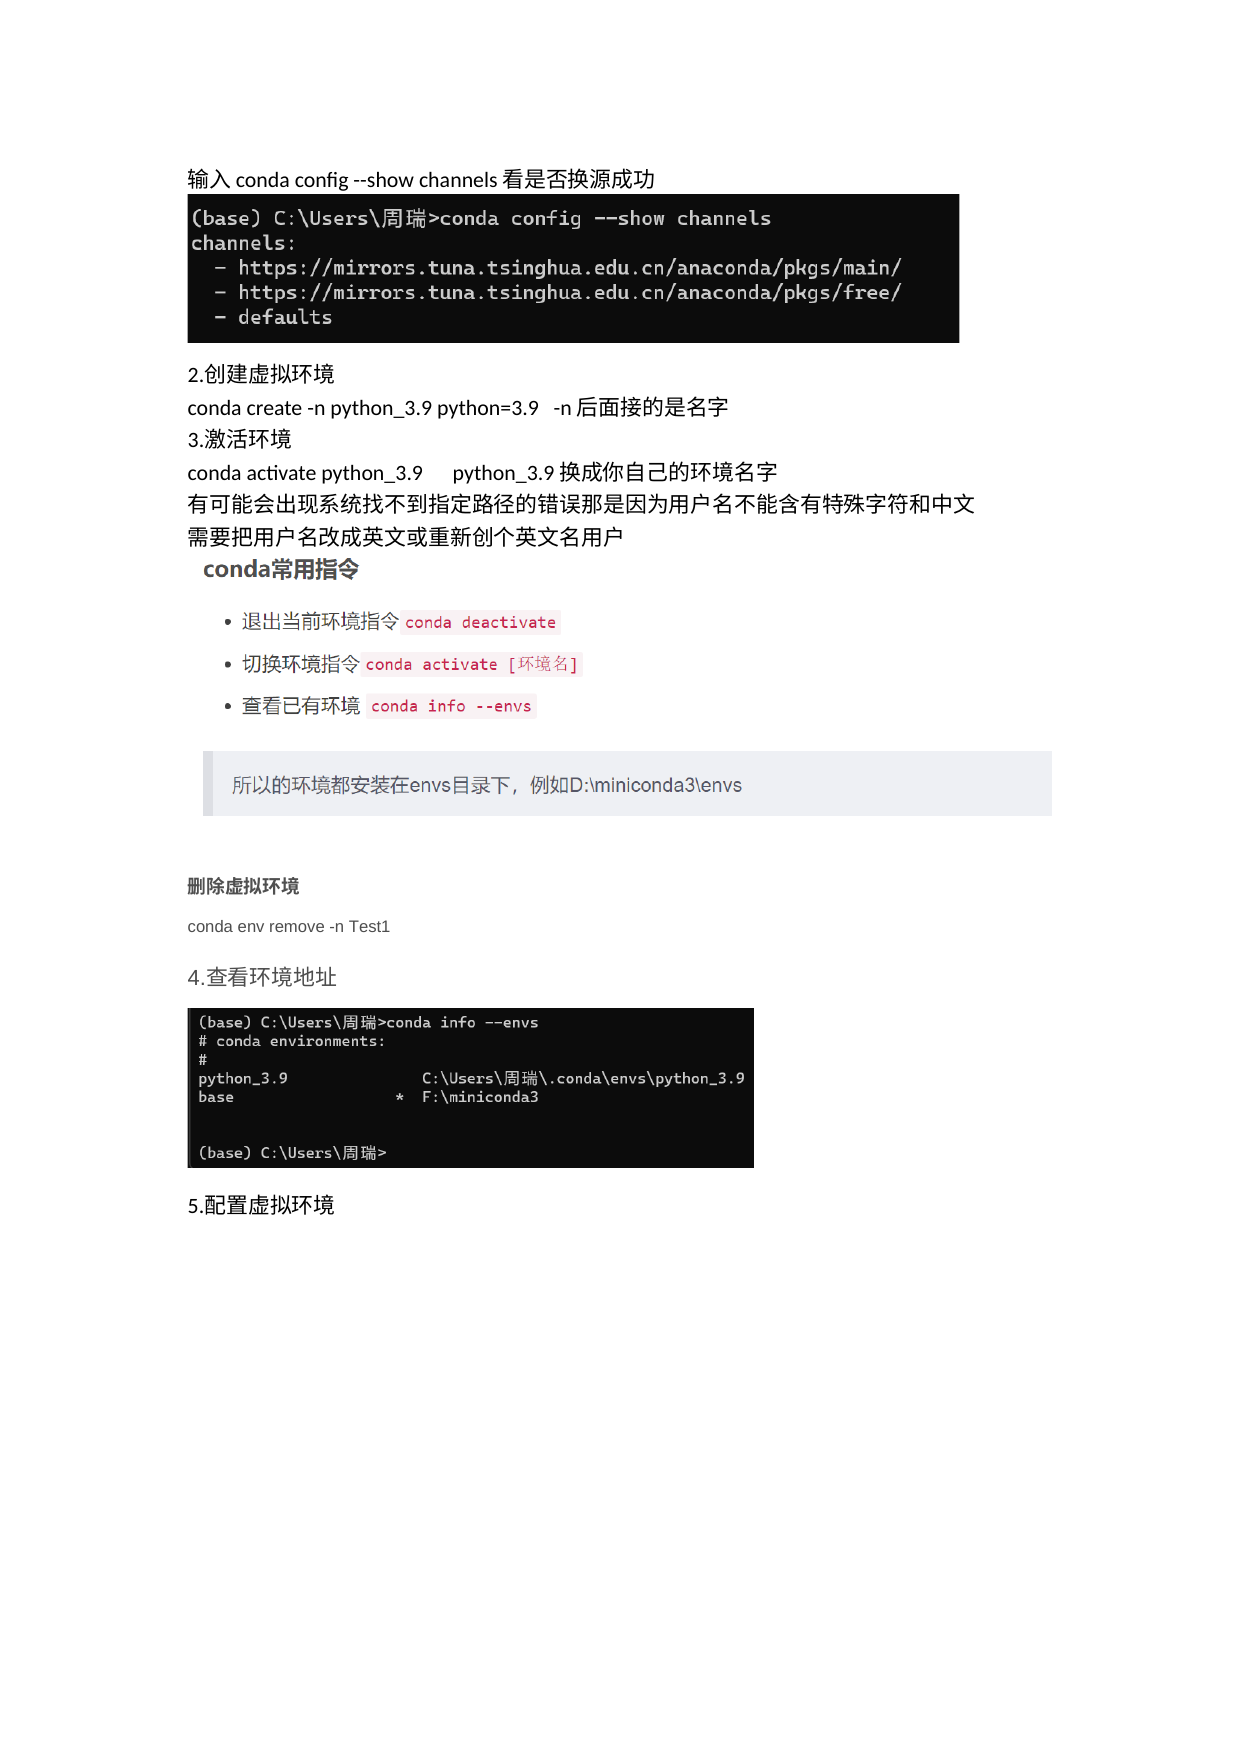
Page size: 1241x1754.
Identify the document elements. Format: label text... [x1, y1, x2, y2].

text 5.配置虚拟环境 [187, 1188, 1053, 1220]
text 3.激活环境 [187, 422, 1053, 454]
picture [187, 552, 1052, 816]
text 有可能会出现系统找不到指定路径的错误那是因为用户名不能含有特殊字符和中文 [187, 487, 1053, 519]
text 2.创建虚拟环境 [187, 357, 1053, 389]
subtitle 删除虚拟环境 [187, 869, 1053, 902]
picture [187, 194, 960, 343]
picture [187, 1008, 754, 1168]
text conda env remove -n Test1 [187, 910, 1053, 943]
text 输入conda config --show channels看是否换源成功 [187, 162, 1053, 194]
text conda activate python_3.9 python_3.9换成你自己的环境名字 [187, 454, 1053, 487]
text 需要把用户名改成英文或重新创个英文名用户 [187, 519, 1053, 552]
text 4.查看环境地址 [187, 959, 1053, 992]
text conda create -n python_3.9 python=3.9 -n后面接的是名字 [187, 389, 1053, 422]
